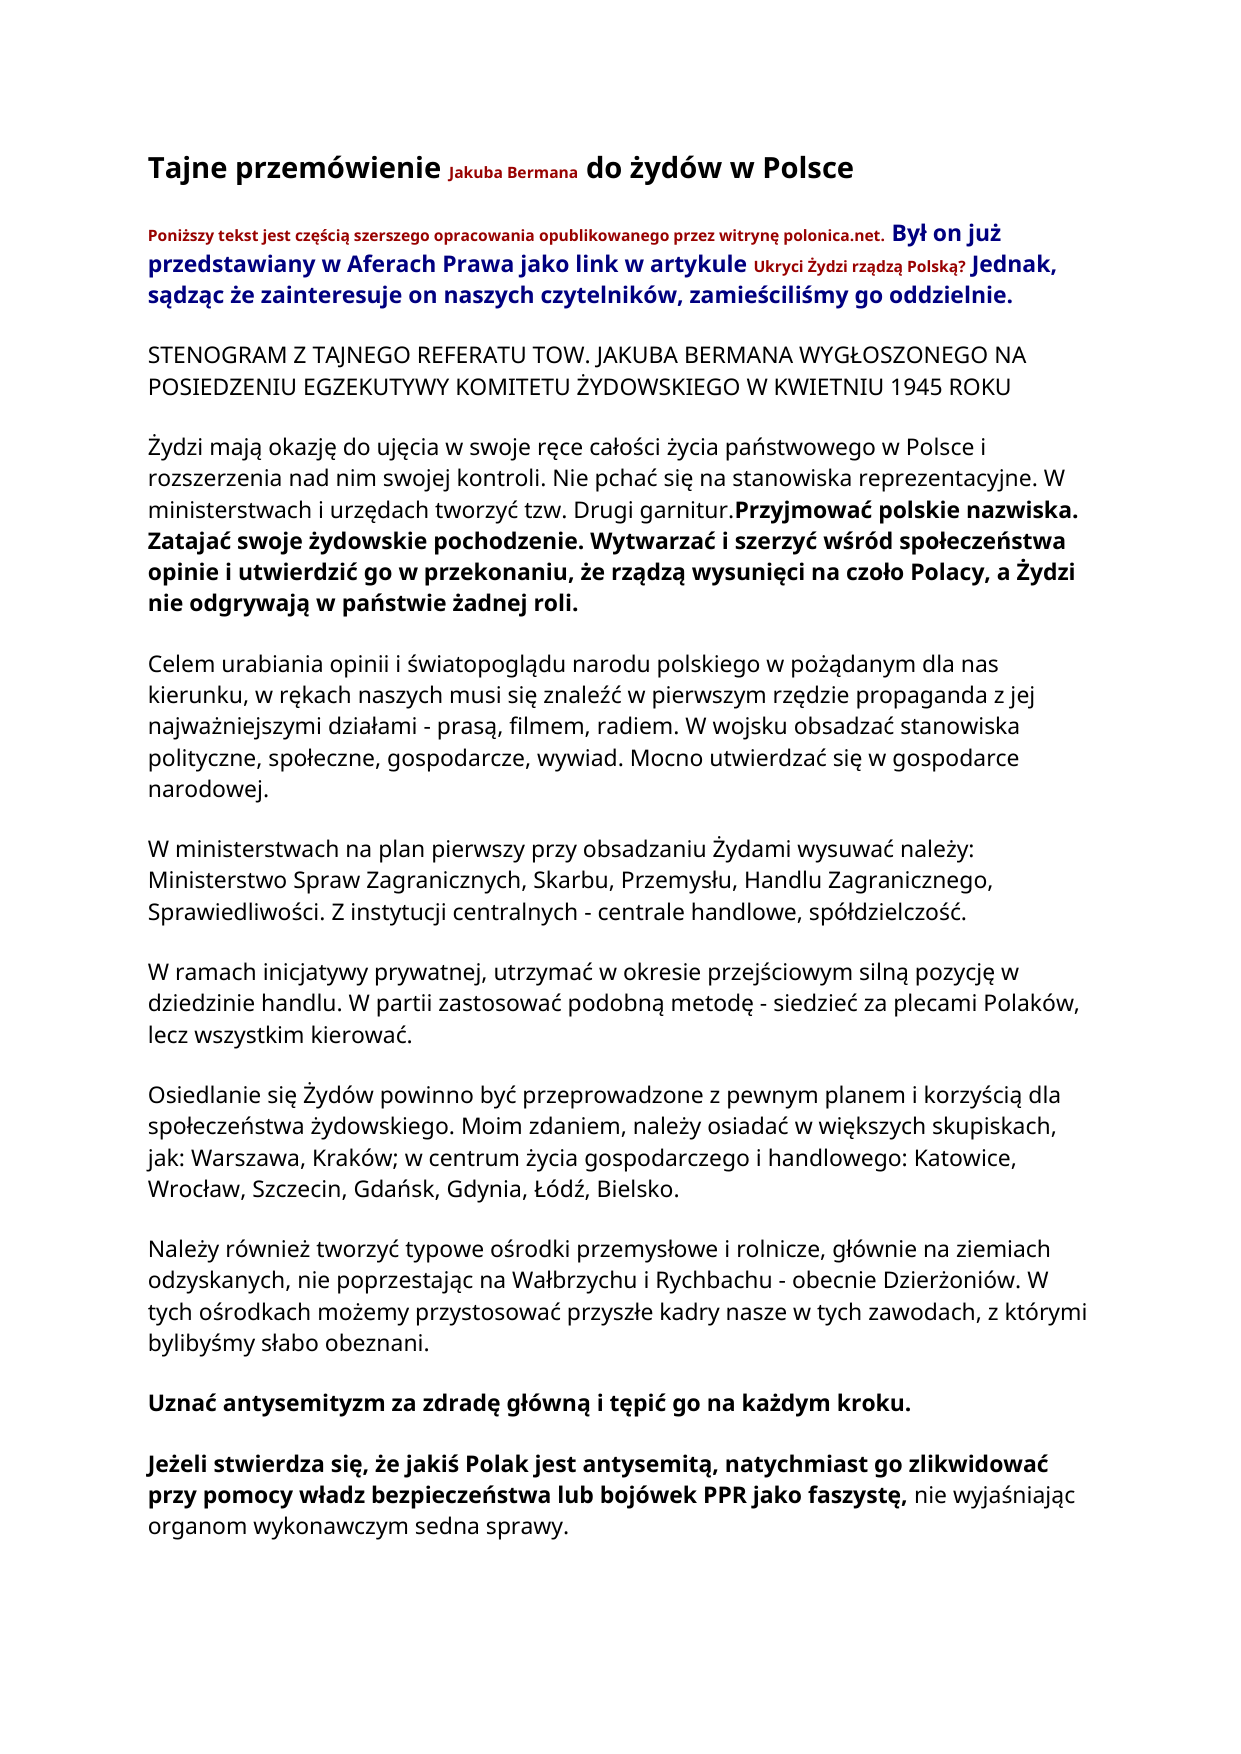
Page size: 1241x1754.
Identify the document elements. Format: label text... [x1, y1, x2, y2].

text Tajne przemówienie Jakuba Bermana do żydów w Polsce [148, 148, 1093, 187]
text W ministerstwach na plan pierwszy przy obsadzaniu Żydami wysuwać należy: Ministerstwo Spraw Zagranicznych, Skarbu, Przemysłu, Handlu Zagranicznego, Sprawiedliwości. Z instytucji centralnych - centrale handlowe, spółdzielczość. [148, 833, 1093, 927]
text Żydzi mają okazję do ujęcia w swoje ręce całości życia państwowego w Polsce i rozszerzenia nad nim swojej kontroli. Nie pchać się na stanowiska reprezentacyjne. W ministerstwach i urzędach tworzyć tzw. Drugi garnitur.Przyjmować polskie nazwiska. Zatajać swoje żydowskie pochodzenie. Wytwarzać i szerzyć wśród społeczeństwa opinie i utwierdzić go w przekonaniu, że rządzą wysunięci na czoło Polacy, a Żydzi nie odgrywają w państwie żadnej roli. [148, 431, 1093, 618]
text Należy również tworzyć typowe ośrodki przemysłowe i rolnicze, głównie na ziemiach odzyskanych, nie poprzestając na Wałbrzychu i Rychbachu - obecnie Dzierżoniów. W tych ośrodkach możemy przystosować przyszłe kadry nasze w tych zawodach, z którymi bylibyśmy słabo obeznani. [148, 1233, 1093, 1358]
text Uznać antysemityzm za zdradę główną i tępić go na każdym kroku. [148, 1387, 1093, 1418]
text Celem urabiania opinii i światopoglądu narodu polskiego w pożądanym dla nas kierunku, w rękach naszych musi się znaleźć w pierwszym rzędzie propaganda z jej najważniejszymi działami - prasą, filmem, radiem. W wojsku obsadzać stanowiska polityczne, społeczne, gospodarcze, wywiad. Mocno utwierdzać się w gospodarce narodowej. [148, 648, 1093, 804]
text Osiedlanie się Żydów powinno być przeprowadzone z pewnym planem i korzyścią dla społeczeństwa żydowskiego. Moim zdaniem, należy osiadać w większych skupiskach, jak: Warszawa, Kraków; w centrum życia gospodarczego i handlowego: Katowice, Wrocław, Szczecin, Gdańsk, Gdynia, Łódź, Bielsko. [148, 1079, 1093, 1204]
text STENOGRAM Z TAJNEGO REFERATU TOW. JAKUBA BERMANA WYGŁOSZONEGO NA POSIEDZENIU EGZEKUTYWY KOMITETU ŻYDOWSKIEGO W KWIETNIU 1945 ROKU [148, 339, 1093, 402]
text Jeżeli stwierdza się, że jakiś Polak jest antysemitą, natychmiast go zlikwidować przy pomocy władz bezpieczeństwa lub bojówek PPR jako faszystę, nie wyjaśniając organom wykonawczym sedna sprawy. [148, 1448, 1093, 1541]
text Poniższy tekst jest częścią szerszego opracowania opublikowanego przez witrynę polonica.net. Był on już przedstawiany w Aferach Prawa jako link w artykule Ukryci Żydzi rządzą Polską? Jednak, sądząc że zainteresuje on naszych czytelników, zamieściliśmy go oddzielnie. [148, 216, 1093, 310]
text W ramach inicjatywy prywatnej, utrzymać w okresie przejściowym silną pozycję w dziedzinie handlu. W partii zastosować podobną metodę - siedzieć za plecami Polaków, lecz wszystkim kierować. [148, 956, 1093, 1050]
